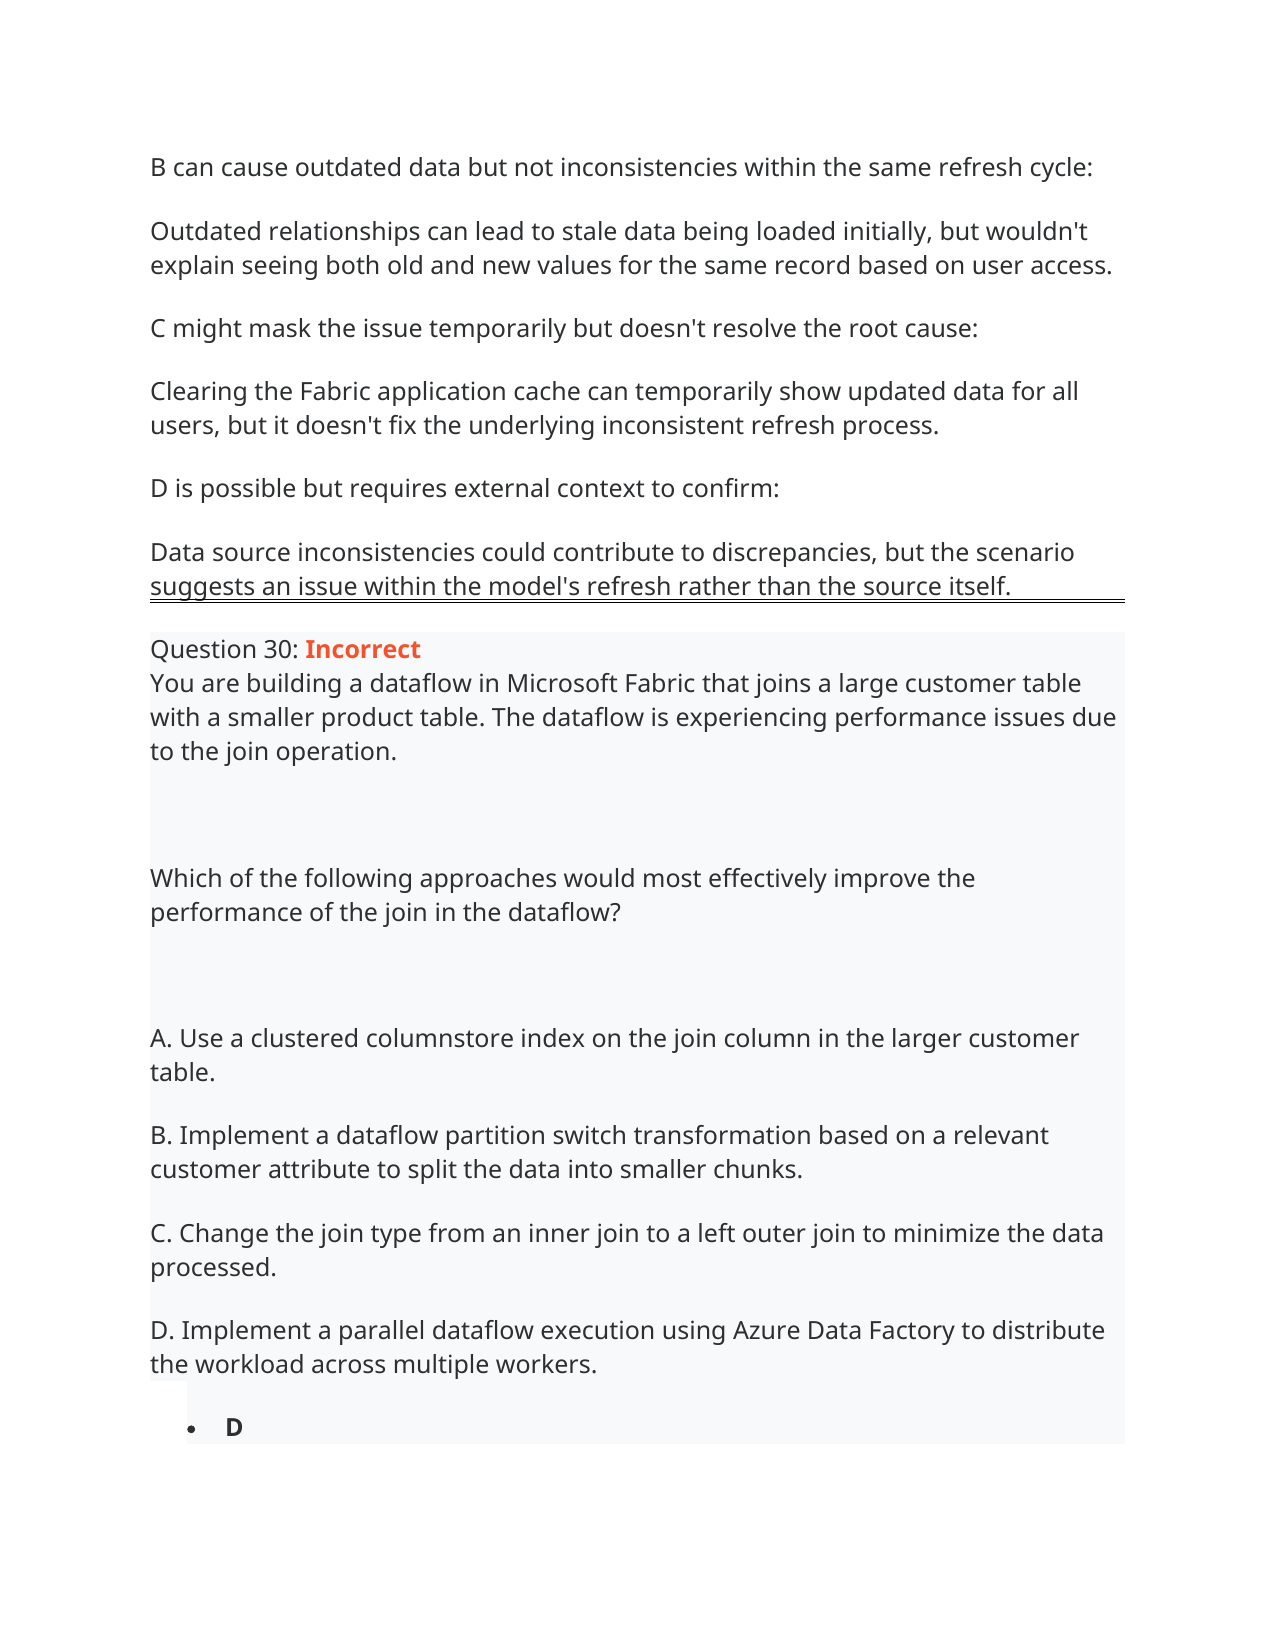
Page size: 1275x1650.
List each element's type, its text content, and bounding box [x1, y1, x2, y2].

text B can cause outdated data but not inconsistencies within the same refresh cycle: [150, 150, 1125, 184]
text Which of the following approaches would most effectively improve the performance of the join in the dataflow? [150, 860, 1125, 928]
text A. Use a clustered columnstore index on the join column in the larger customer table. [150, 1021, 1125, 1089]
text Data source inconsistencies could contribute to discrepancies, but the scenario suggests an issue within the model's refresh rather than the source itself. [150, 534, 1125, 599]
text You are building a dataflow in Microsoft Fabric that joins a large customer table with a smaller product table. The dataflow is experiencing performance issues due to the join operation. [150, 666, 1125, 768]
text B. Implement a dataflow partition switch transformation based on a relevant customer attribute to split the data into smaller chunks. [150, 1118, 1125, 1186]
text C. Change the join type from an inner join to a left outer join to minimize the data processed. [150, 1215, 1125, 1283]
list D [187, 1410, 1125, 1444]
text C might mask the issue temporarily but doesn't resolve the root cause: [150, 311, 1125, 344]
text Question 30: Incorrect [150, 632, 1125, 666]
text D. Implement a parallel dataflow execution using Azure Data Factory to distribute the workload across multiple workers. [150, 1313, 1125, 1381]
text Clearing the Fabric application cache can temporarily show updated data for all users, but it doesn't fix the underlying inconsistent refresh process. [150, 374, 1125, 442]
text Outdated relationships can lead to stale data being loaded initially, but wouldn't explain seeing both old and new values for the same record based on user access. [150, 213, 1125, 281]
text D is possible but requires external context to confirm: [150, 471, 1125, 505]
